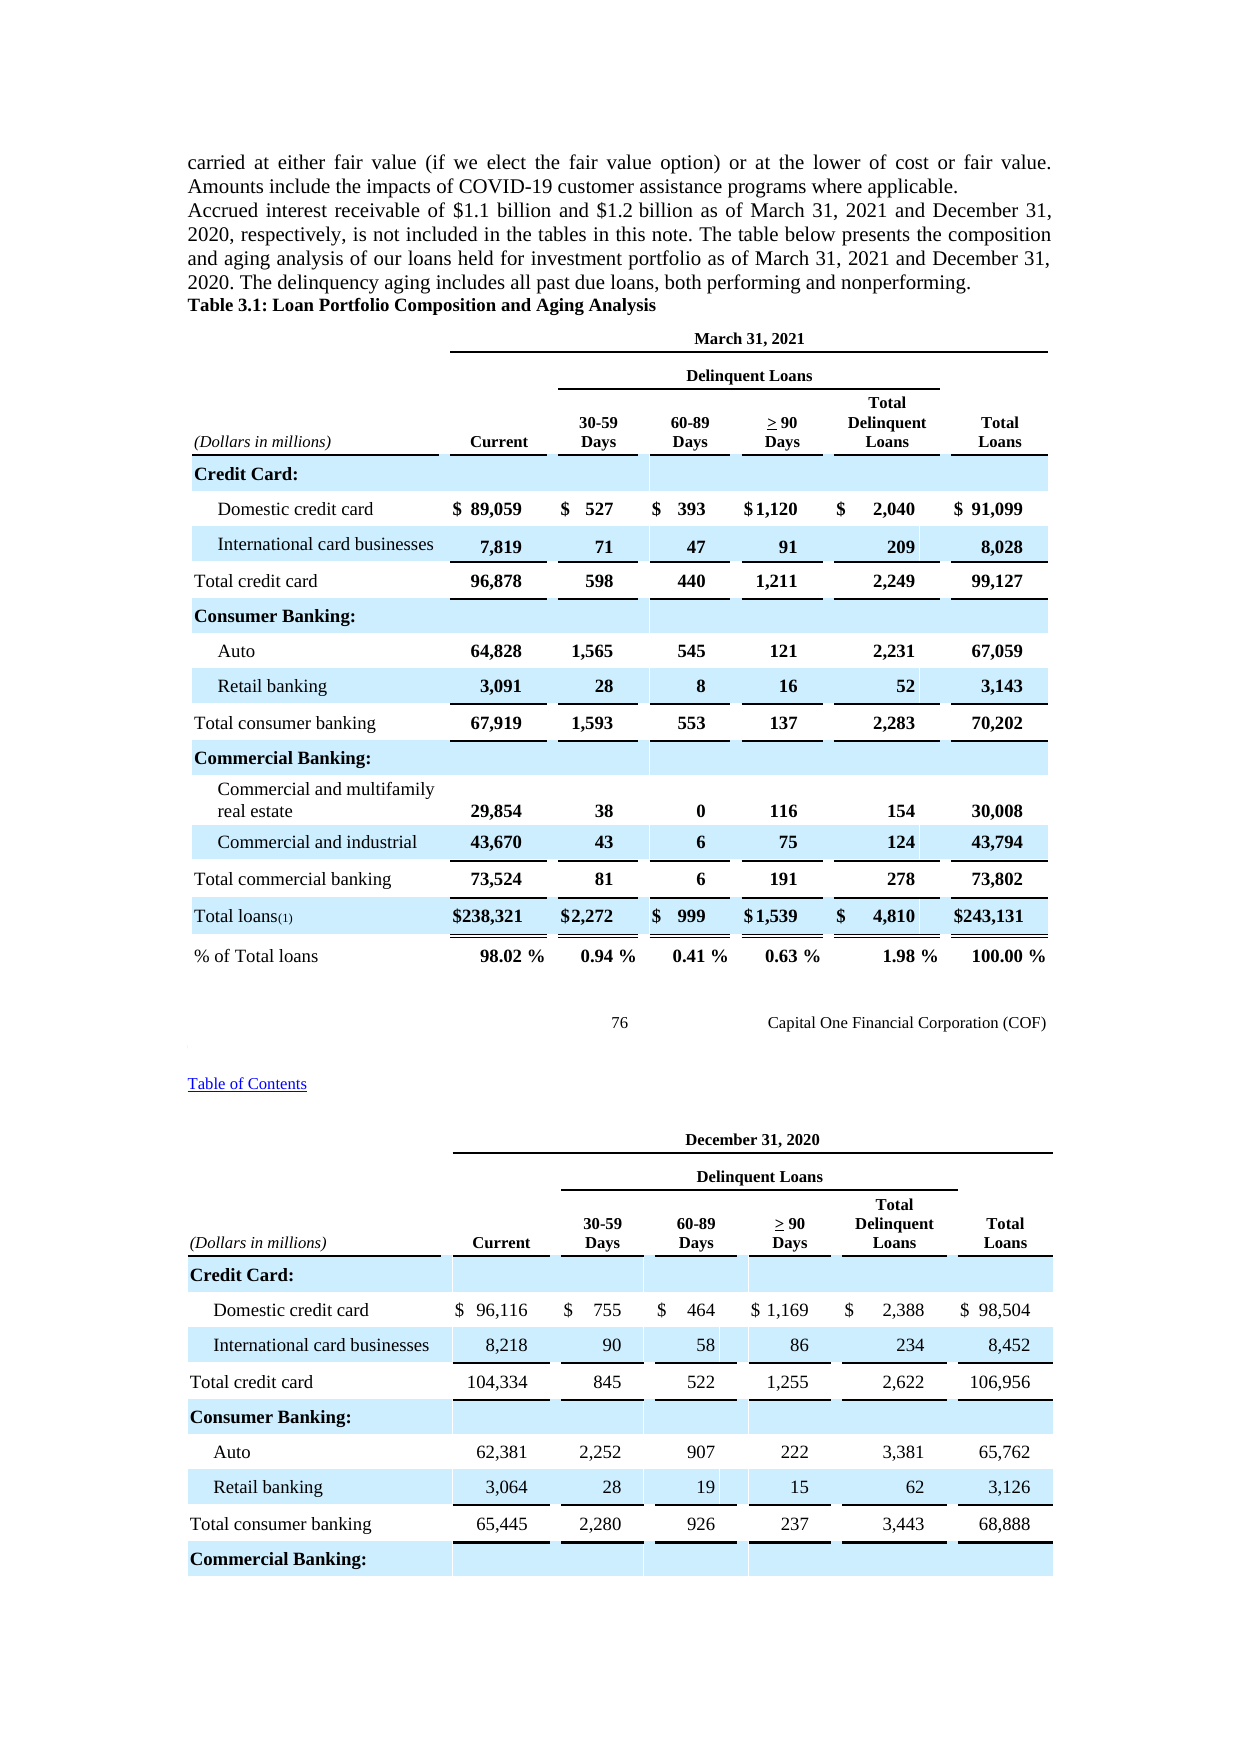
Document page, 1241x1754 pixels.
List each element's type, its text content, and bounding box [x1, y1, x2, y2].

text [187, 150, 1053, 198]
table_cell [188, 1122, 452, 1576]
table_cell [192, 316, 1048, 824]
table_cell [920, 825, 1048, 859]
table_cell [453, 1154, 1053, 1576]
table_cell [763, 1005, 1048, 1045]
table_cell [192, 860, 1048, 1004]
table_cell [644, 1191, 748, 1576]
text Accrued interest receivable of $1.1 billion and $1.2 billion as of March 31, 2021 and December 31, 2020, respectively, is not included in the tables in this note. The table below presents the composition and aging analysis of our loans held for investment portfolio as of March 31, 2021 and December 31, 2020. The delinquency aging includes all past due loans, both performing and nonperforming. [187, 198, 1053, 294]
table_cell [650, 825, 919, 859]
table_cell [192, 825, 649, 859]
text Table 3.1: Loan Portfolio Composition and Aging Analysis [187, 294, 1053, 316]
text Table of Contents [187, 1074, 1053, 1093]
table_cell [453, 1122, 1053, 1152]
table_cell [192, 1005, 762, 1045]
